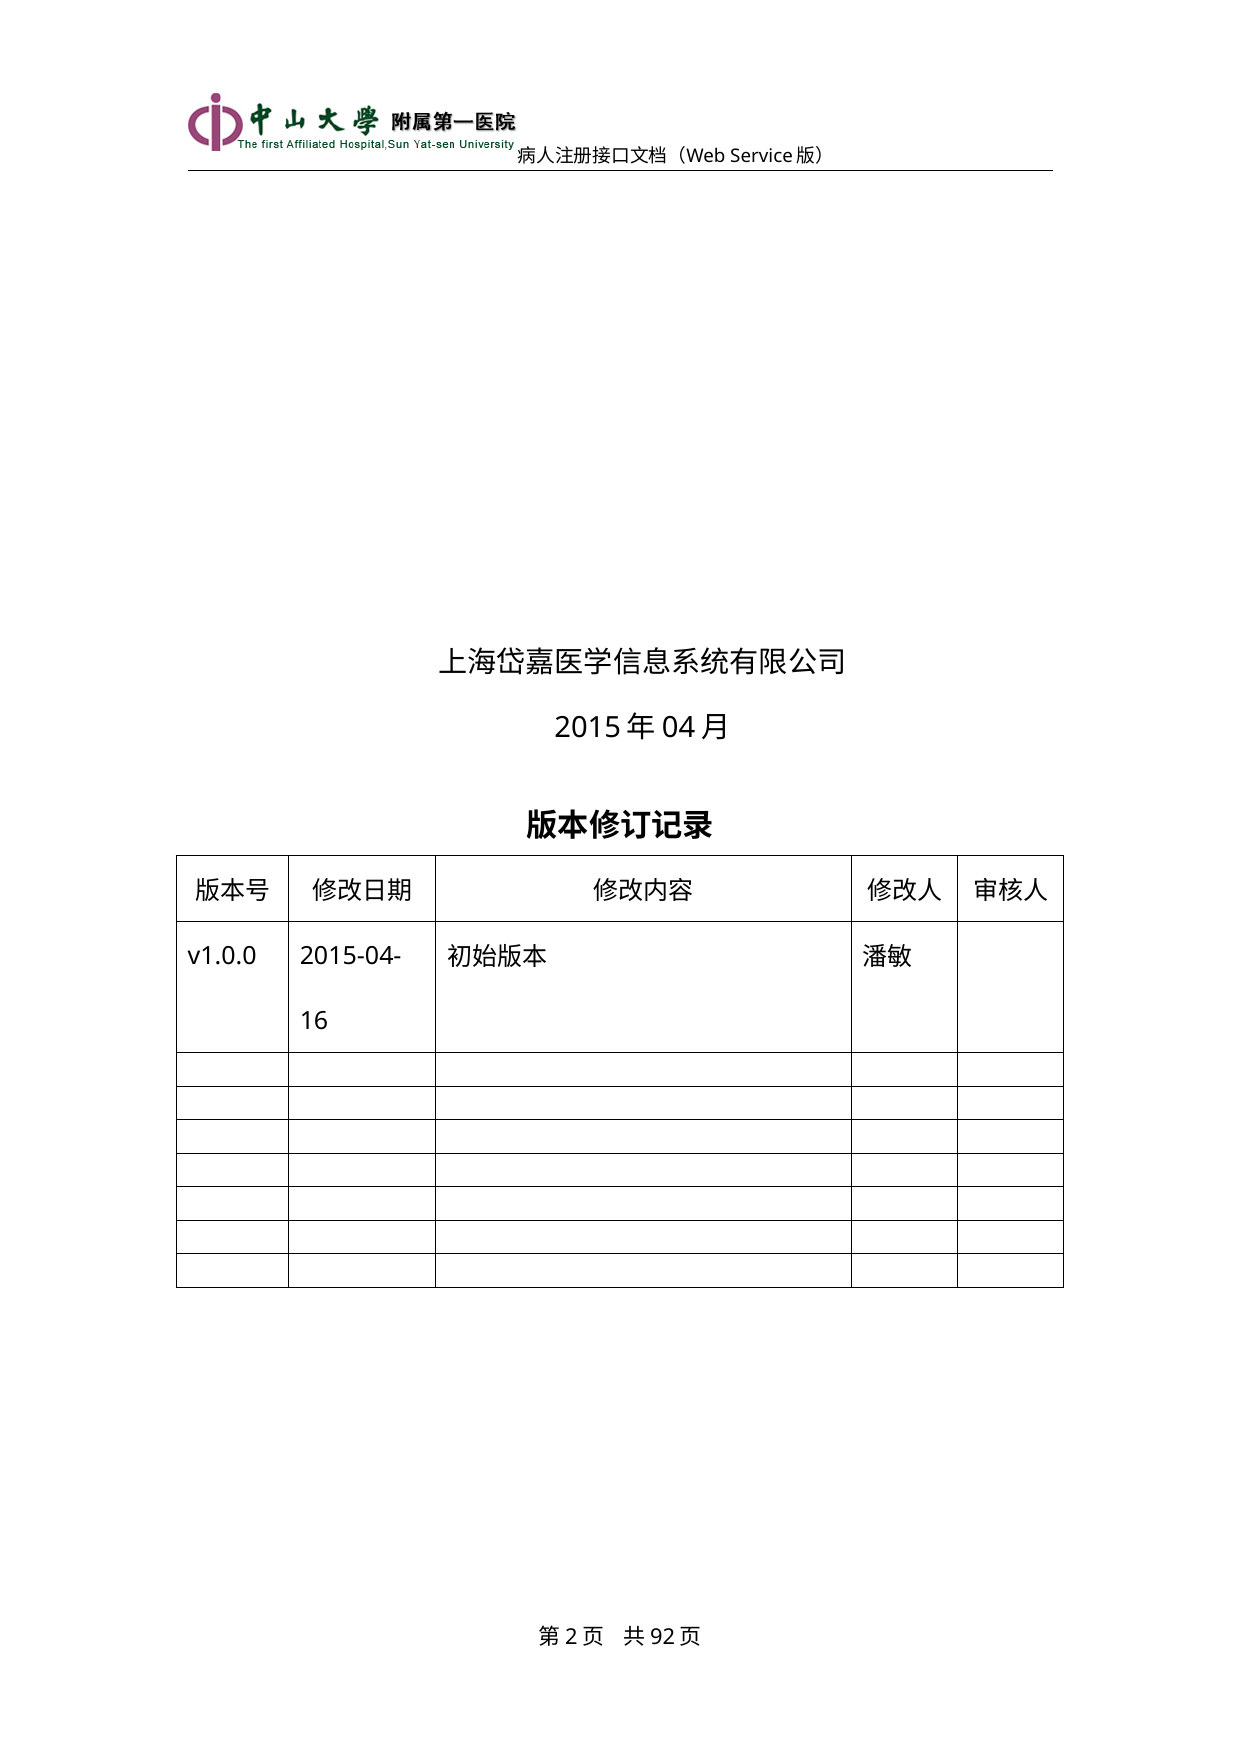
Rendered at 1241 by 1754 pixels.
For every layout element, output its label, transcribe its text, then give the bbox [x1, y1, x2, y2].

table_header 版本号 [177, 856, 288, 921]
table_cell [177, 1154, 288, 1186]
table_header 修改日期 [289, 856, 435, 921]
table_cell [852, 1254, 957, 1287]
table_cell [177, 1053, 288, 1086]
table_cell [436, 1154, 851, 1186]
table_cell [958, 1120, 1063, 1153]
table_cell [177, 1120, 288, 1153]
table_cell 2015-04-16 [289, 922, 435, 1052]
table_cell [436, 1221, 851, 1253]
table_cell 潘敏 [852, 922, 957, 1052]
table_cell [436, 1087, 851, 1119]
table_cell [958, 1087, 1063, 1119]
table_cell [177, 1254, 288, 1287]
table_cell [436, 1187, 851, 1220]
table_cell [958, 1154, 1063, 1186]
table_cell [958, 1187, 1063, 1220]
table_cell 初始版本 [436, 922, 851, 1052]
table_cell [436, 1120, 851, 1153]
table_cell [177, 1087, 288, 1119]
picture [187, 88, 518, 162]
table_cell [177, 1187, 288, 1220]
table_header 审核人 [958, 856, 1063, 921]
table_cell [289, 1254, 435, 1287]
table_cell [852, 1053, 957, 1086]
table_cell [852, 1120, 957, 1153]
table_cell [289, 1154, 435, 1186]
table_cell [436, 1254, 851, 1287]
table_cell [852, 1221, 957, 1253]
list 上海岱嘉医学信息系统有限公司 [187, 627, 1053, 692]
table_cell [289, 1053, 435, 1086]
table_header 修改内容 [436, 856, 851, 921]
table_cell v1.0.0 [177, 922, 288, 1052]
table_cell [958, 1053, 1063, 1086]
table_cell [289, 1221, 435, 1253]
table_header 修改人 [852, 856, 957, 921]
table_cell [852, 1187, 957, 1220]
table_cell [289, 1087, 435, 1119]
table_cell [958, 922, 1063, 1052]
table_cell [289, 1120, 435, 1153]
table_cell [852, 1087, 957, 1119]
table_cell [436, 1053, 851, 1086]
table_cell [852, 1154, 957, 1186]
list 2015年04月 [187, 692, 1053, 757]
table_cell [958, 1254, 1063, 1287]
table_cell [289, 1187, 435, 1220]
table_cell [177, 1221, 288, 1253]
table_cell [958, 1221, 1063, 1253]
text 版本修订记录 [187, 790, 1053, 855]
